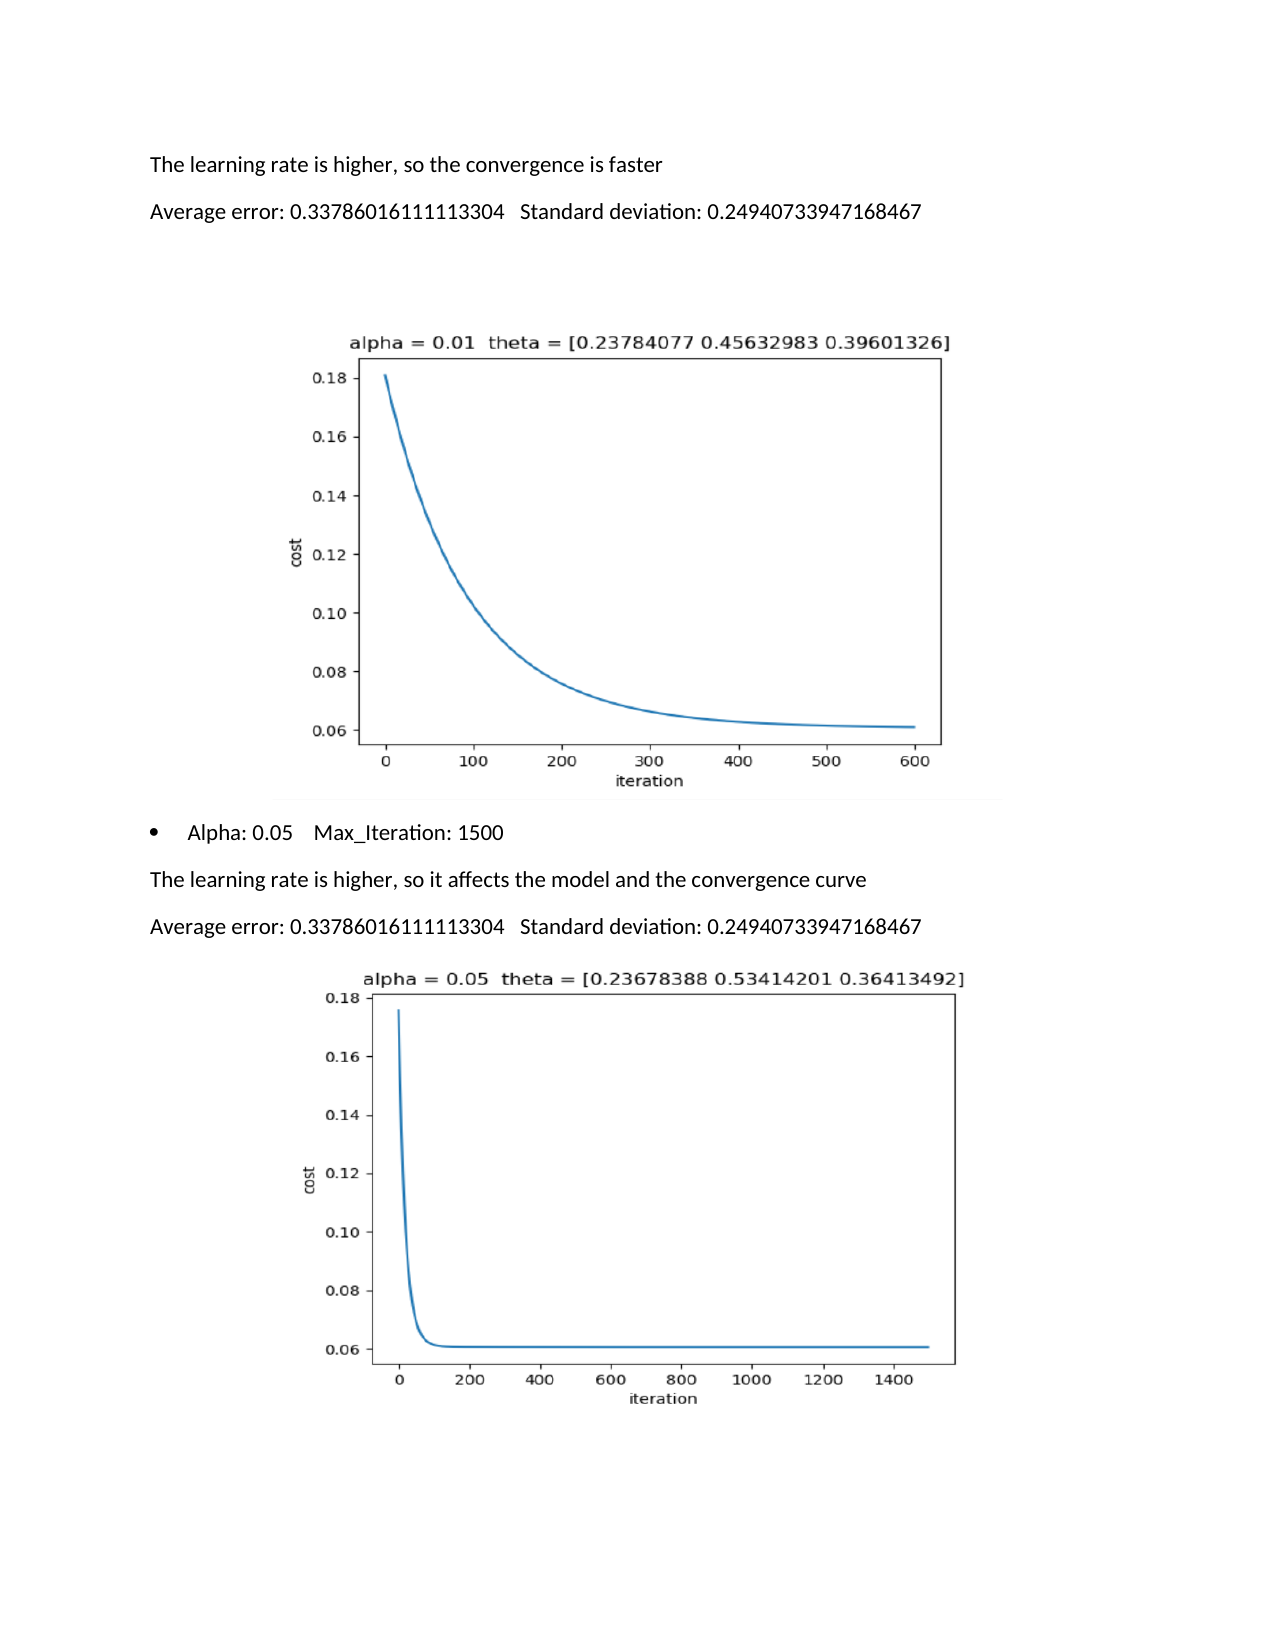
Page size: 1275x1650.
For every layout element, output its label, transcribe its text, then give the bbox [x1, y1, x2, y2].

picture [280, 939, 995, 1413]
text The learning rate is higher, so it affects the model and the convergence curve [150, 865, 1125, 893]
text The learning rate is higher, so the convergence is faster [150, 150, 1125, 178]
list Alpha: 0.05 Max_Iteration: 1500 [150, 818, 1125, 846]
picture [272, 301, 1003, 800]
text Average error: 0.33786016111113304 Standard deviation: 0.24940733947168467 [150, 912, 1125, 940]
text Average error: 0.33786016111113304 Standard deviation: 0.24940733947168467 [150, 197, 1125, 225]
